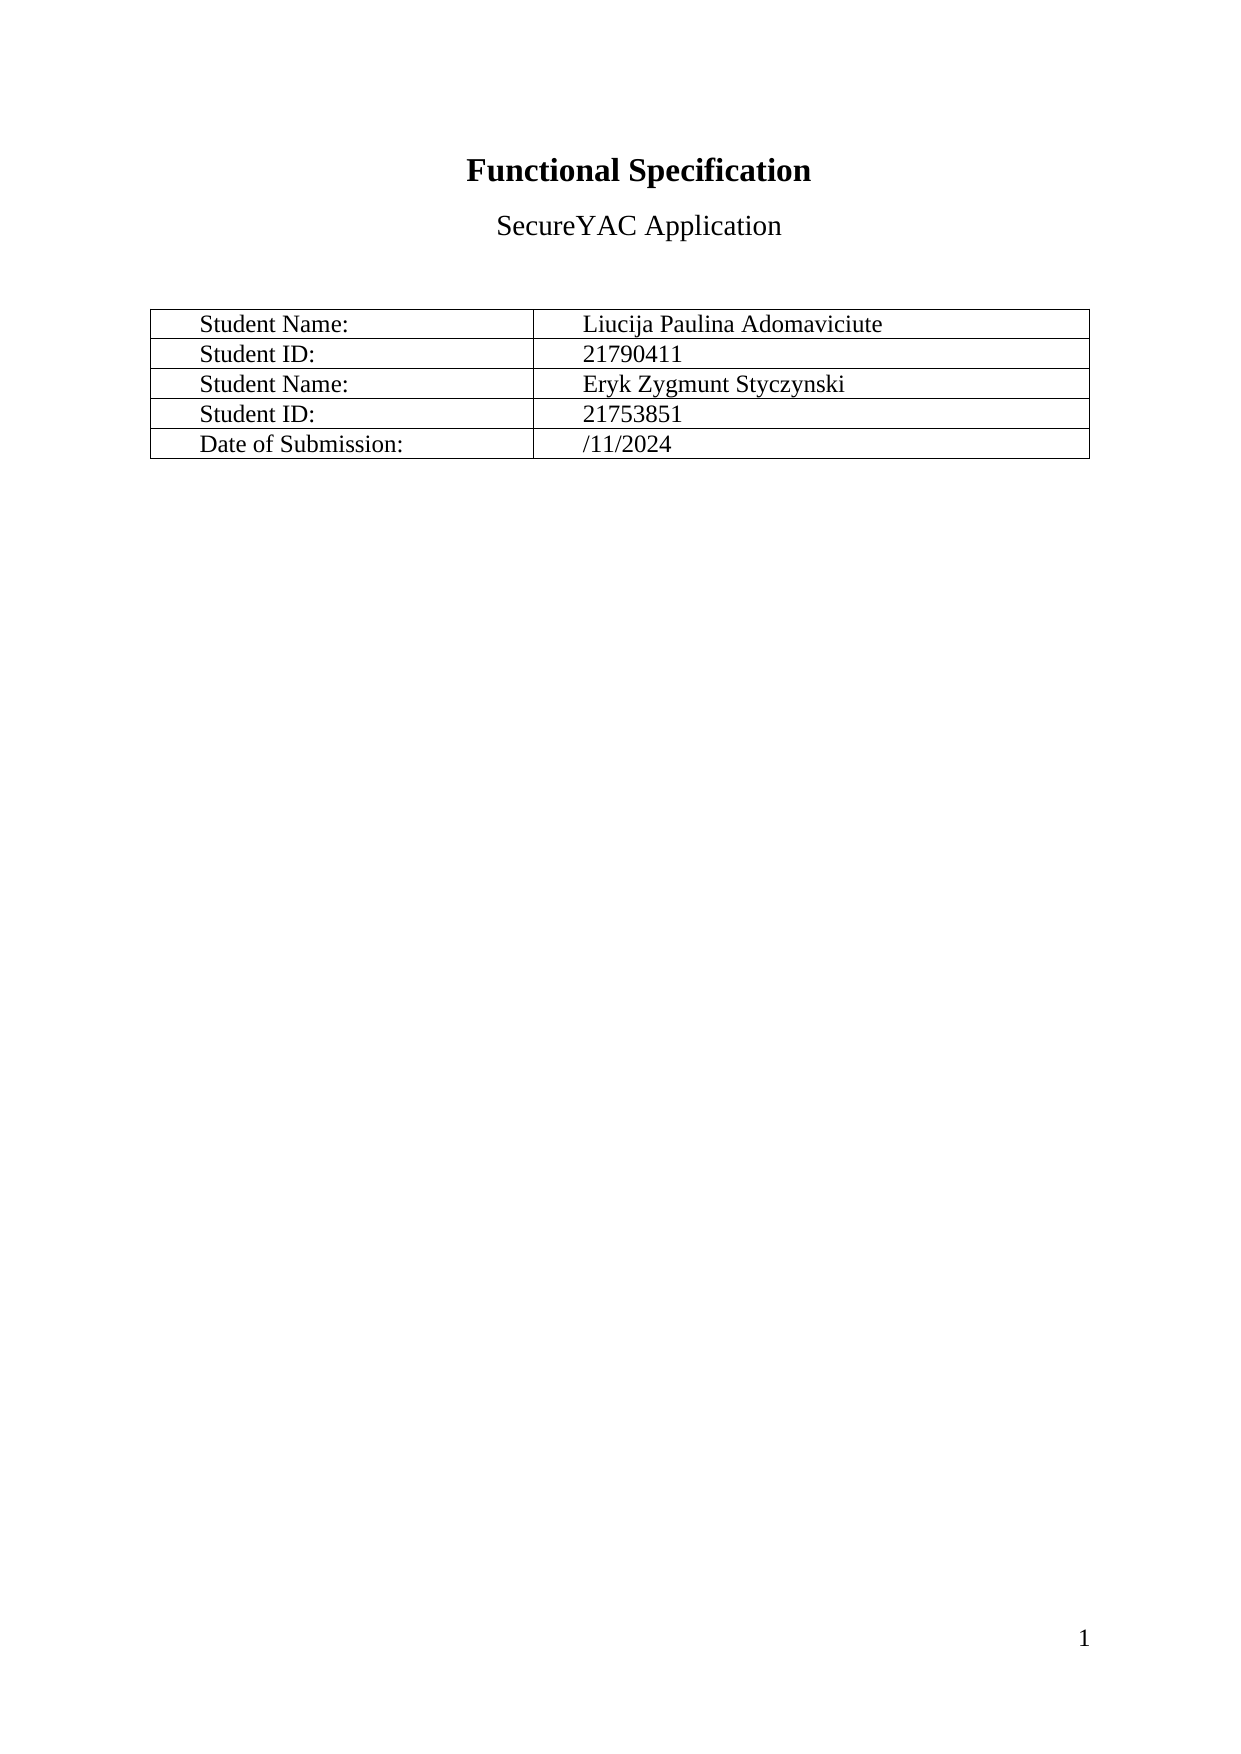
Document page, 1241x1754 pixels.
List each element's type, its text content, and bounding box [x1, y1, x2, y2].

table_cell Eryk Zygmunt Styczynski [534, 369, 1089, 398]
table_header Student Name: [151, 310, 533, 338]
table_cell Student ID: [151, 339, 533, 368]
table_cell Date of Submission: [151, 429, 533, 457]
title Functional Specification [187, 150, 1090, 188]
table_cell Student Name: [151, 369, 533, 398]
table_cell Student ID: [151, 399, 533, 428]
table_cell 21790411 [534, 339, 1089, 368]
table_cell /11/2024 [534, 429, 1089, 457]
table_cell 21753851 [534, 399, 1089, 428]
subtitle SecureYAC Application [187, 208, 1090, 242]
table_header Liucija Paulina Adomaviciute [534, 310, 1089, 338]
